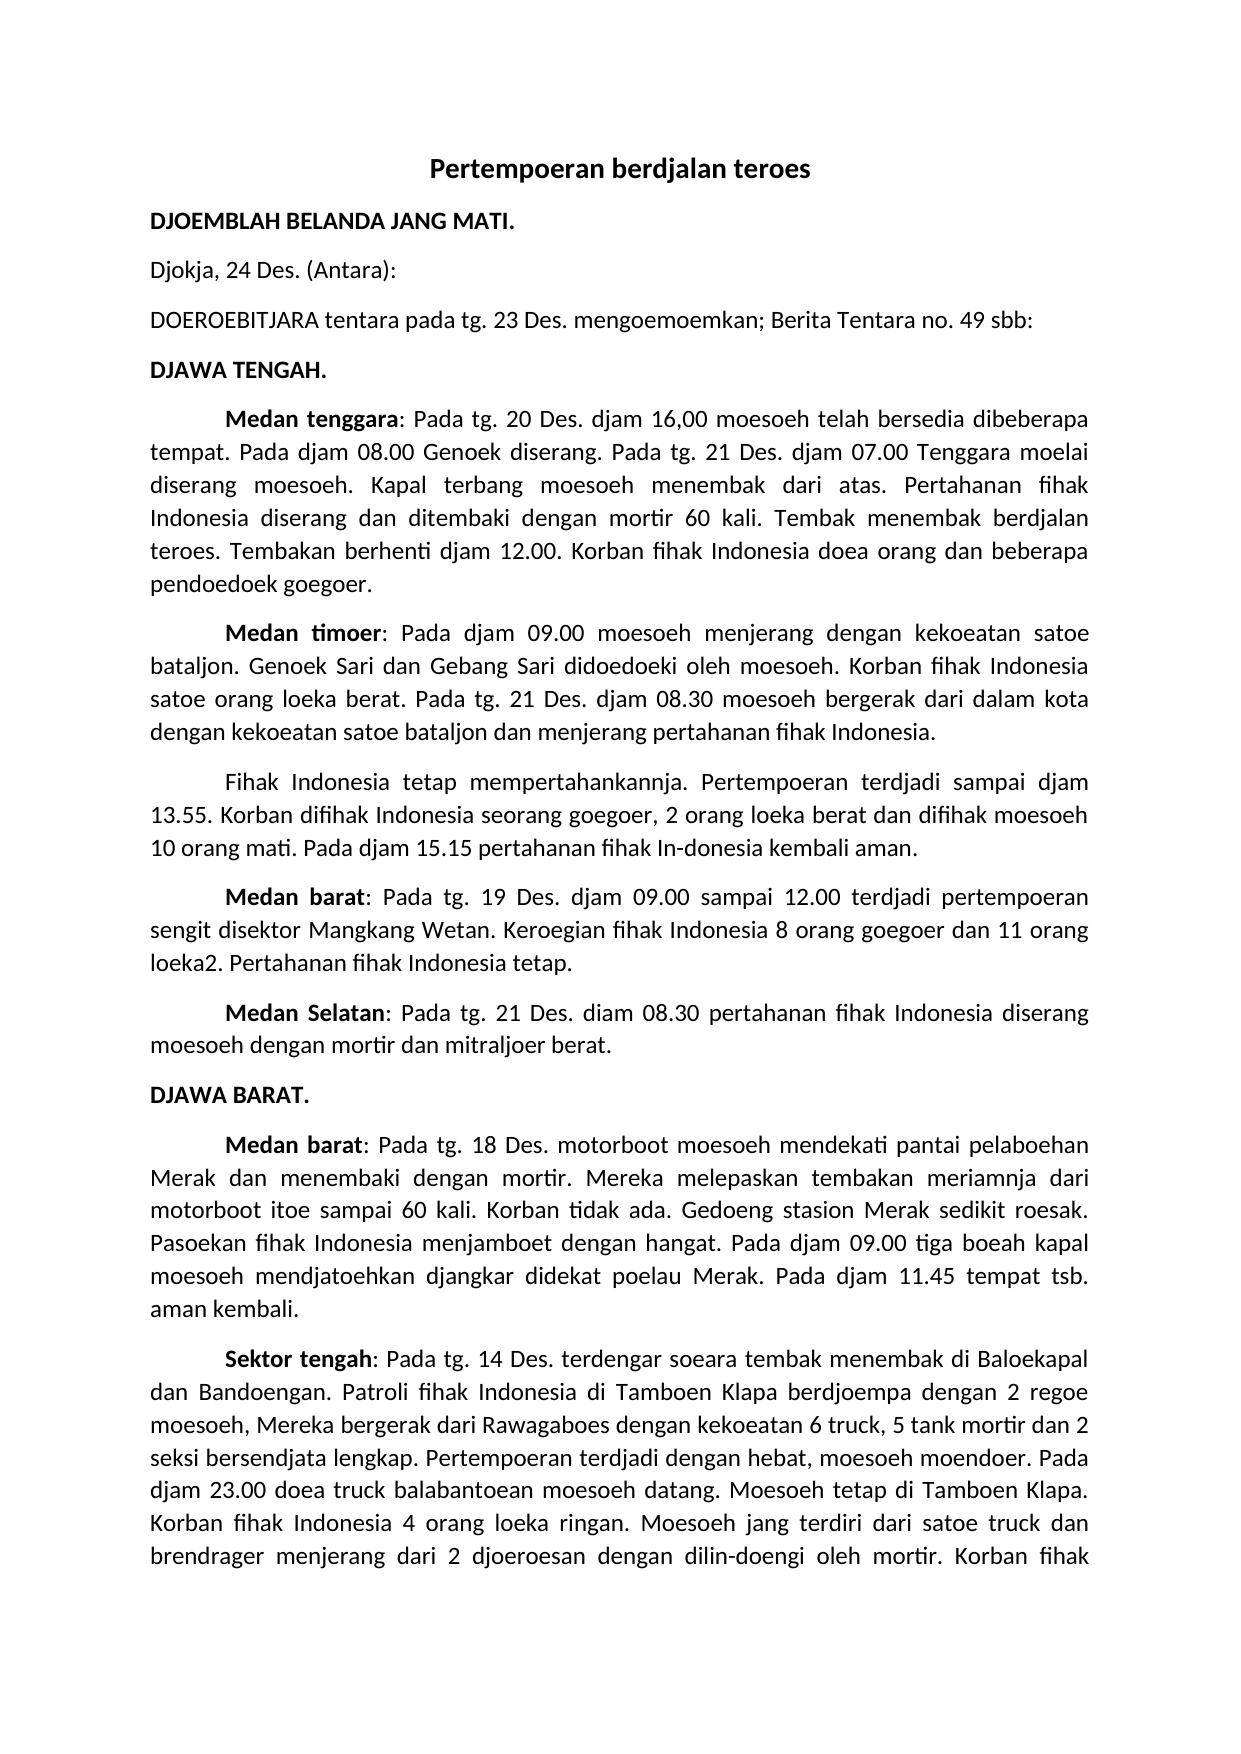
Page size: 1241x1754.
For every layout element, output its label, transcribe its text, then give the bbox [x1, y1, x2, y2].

text Djokja, 24 Des. (Antara): [150, 255, 1090, 285]
text DJAWA TENGAH. [150, 354, 1090, 384]
text DOEROEBITJARA tentara pada tg. 23 Des. mengoemoemkan; Berita Tentara no. 49 sbb: [150, 304, 1090, 335]
text Fihak Indonesia tetap mempertahankannja. Pertempoeran terdjadi sampai djam 13.55. Korban difihak Indonesia seorang goegoer, 2 orang loeka berat dan difihak moesoeh 10 orang mati. Pada djam 15.15 pertahanan fihak In-donesia kembali aman. [150, 766, 1090, 862]
text Medan barat: Pada tg. 18 Des. motorboot moesoeh mendekati pantai pelaboehan Merak dan menembaki dengan mortir. Mereka melepaskan tembakan meriamnja dari motorboot itoe sampai 60 kali. Korban tidak ada. Gedoeng stasion Merak sedikit roesak. Pasoekan fihak Indonesia menjamboet dengan hangat. Pada djam 09.00 tiga boeah kapal moesoeh mendjatoehkan djangkar didekat poelau Merak. Pada djam 11.45 tempat tsb. aman kembali. [150, 1129, 1090, 1324]
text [150, 1343, 1090, 1571]
text Medan tenggara: Pada tg. 20 Des. djam 16,00 moesoeh telah bersedia dibeberapa tempat. Pada djam 08.00 Genoek diserang. Pada tg. 21 Des. djam 07.00 Tenggara moelai diserang moesoeh. Kapal terbang moesoeh menembak dari atas. Pertahanan fihak Indonesia diserang dan ditembaki dengan mortir 60 kali. Tembak menembak berdjalan teroes. Tembakan berhenti djam 12.00. Korban fihak Indonesia doea orang dan beberapa pendoedoek goegoer. [150, 403, 1090, 598]
text Medan Selatan: Pada tg. 21 Des. diam 08.30 pertahanan fihak Indonesia diserang moesoeh dengan mortir dan mitraljoer berat. [150, 997, 1090, 1060]
text Medan barat: Pada tg. 19 Des. djam 09.00 sampai 12.00 terdjadi pertempoeran sengit disektor Mangkang Wetan. Keroegian fihak Indonesia 8 orang goegoer dan 11 orang loeka2. Pertahanan fihak Indonesia tetap. [150, 881, 1090, 978]
text Pertempoeran berdjalan teroes [150, 150, 1090, 186]
text Medan timoer: Pada djam 09.00 moesoeh menjerang dengan kekoeatan satoe bataljon. Genoek Sari dan Gebang Sari didoedoeki oleh moesoeh. Korban fihak Indonesia satoe orang loeka berat. Pada tg. 21 Des. djam 08.30 moesoeh bergerak dari dalam kota dengan kekoeatan satoe bataljon dan menjerang pertahanan fihak Indonesia. [150, 618, 1090, 747]
text DJOEMBLAH BELANDA JANG MATI. [150, 205, 1090, 236]
text DJAWA BARAT. [150, 1079, 1090, 1110]
